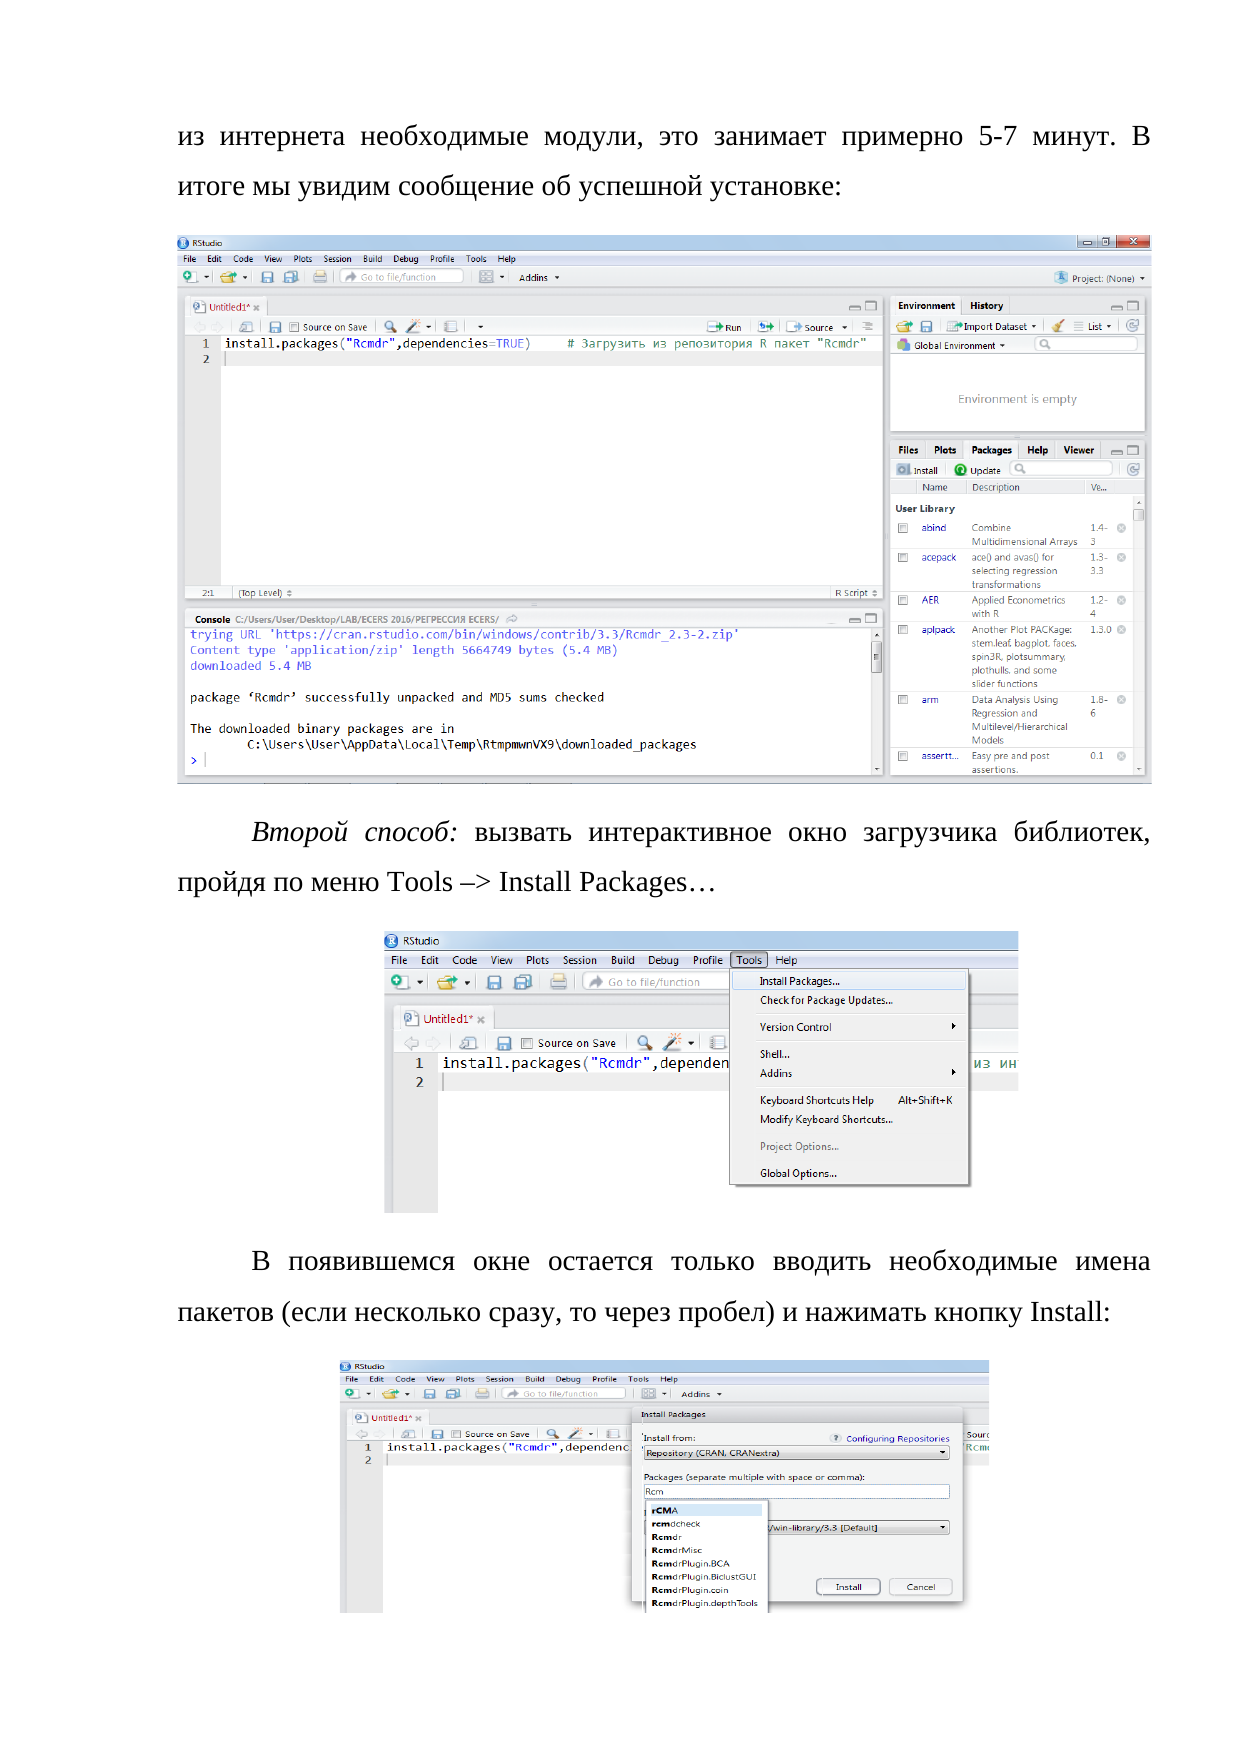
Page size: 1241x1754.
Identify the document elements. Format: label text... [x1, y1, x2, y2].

text В появившемся окне остается только вводить необходимые имена пакетов (если несколько сразу, то через пробел) и нажимать кнопку Install: [177, 1243, 1152, 1327]
text Второй способ: вызвать интерактивное окно загрузчика библиотек, пройдя по меню Tools –> Install Packages… [177, 814, 1152, 898]
picture [339, 1360, 990, 1613]
picture [177, 235, 1152, 784]
picture [384, 931, 1019, 1213]
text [177, 118, 1152, 202]
